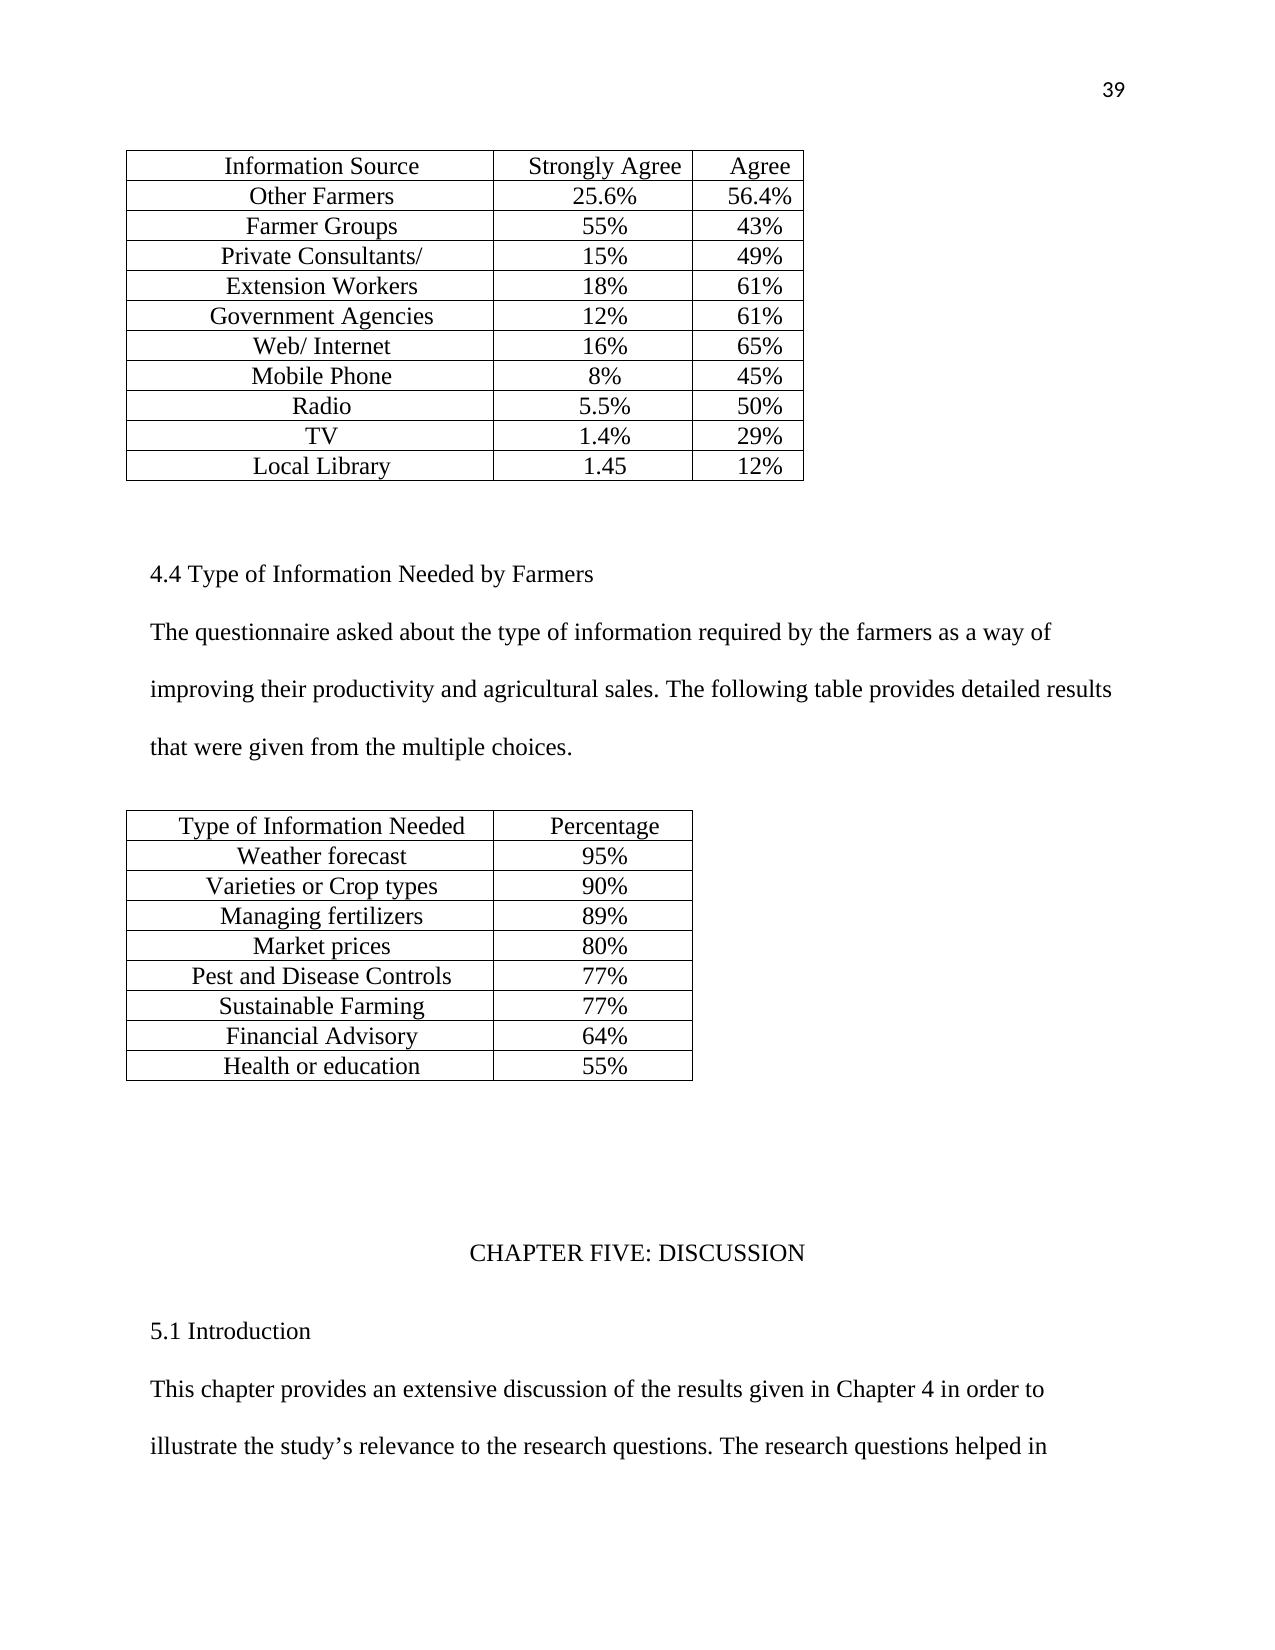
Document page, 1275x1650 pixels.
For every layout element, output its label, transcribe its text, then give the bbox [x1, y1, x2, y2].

table_cell 45% [693, 361, 803, 390]
table_cell Financial Advisory [127, 1021, 493, 1050]
table_cell 29% [693, 421, 803, 450]
table_cell 64% [494, 1021, 692, 1050]
table_cell Varieties or Crop types [127, 871, 493, 900]
table_cell 12% [494, 301, 692, 330]
table_cell 12% [693, 451, 803, 480]
table_cell Web/ Internet [127, 331, 493, 360]
table_cell 1.45 [494, 451, 692, 480]
table_cell Mobile Phone [127, 361, 493, 390]
table_header Percentage [494, 811, 692, 840]
table_cell 65% [693, 331, 803, 360]
table_cell 55% [494, 211, 692, 240]
table_cell Local Library [127, 451, 493, 480]
subtitle 4.4 Type of Information Needed by Farmers [150, 559, 1125, 588]
table_header Strongly Agree [494, 151, 692, 180]
table_cell 90% [494, 871, 692, 900]
table_cell TV [127, 421, 493, 450]
table_cell 77% [494, 991, 692, 1020]
text The questionnaire asked about the type of information required by the farmers as a way of improving their productivity and agricultural sales. The following table provides detailed results that were given from the multiple choices. [150, 617, 1125, 761]
table_header Information Source [127, 151, 493, 180]
table_cell 49% [693, 241, 803, 270]
table_cell 5.5% [494, 391, 692, 420]
table_cell 95% [494, 841, 692, 870]
table_cell Market prices [127, 931, 493, 960]
table_cell 8% [494, 361, 692, 390]
table_cell 56.4% [693, 181, 803, 210]
table_cell 61% [693, 301, 803, 330]
table_cell 55% [494, 1051, 692, 1080]
table_cell 80% [494, 931, 692, 960]
table_cell Weather forecast [127, 841, 493, 870]
subtitle 5.1 Introduction [150, 1316, 1125, 1345]
table_cell Private Consultants/ Companies [127, 241, 493, 270]
table_header Agree [693, 151, 803, 180]
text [150, 1374, 1125, 1460]
table_cell Health or education information [127, 1051, 493, 1080]
table_cell Sustainable Farming [127, 991, 493, 1020]
table_cell 25.6% [494, 181, 692, 210]
table_cell Extension Workers [127, 271, 493, 300]
table_cell 89% [494, 901, 692, 930]
table_cell Radio [127, 391, 493, 420]
table_cell Other Farmers [127, 181, 493, 210]
table_header Type of Information Needed [127, 811, 493, 840]
subtitle CHAPTER FIVE: DISCUSSION [150, 1238, 1125, 1267]
table_cell 61% [693, 271, 803, 300]
table_cell 1.4% [494, 421, 692, 450]
table_cell 15% [494, 241, 692, 270]
table_cell Pest and Disease Controls [127, 961, 493, 990]
table_cell Government Agencies [127, 301, 493, 330]
table_cell Farmer Groups [127, 211, 493, 240]
table_cell 77% [494, 961, 692, 990]
table_cell 43% [693, 211, 803, 240]
table_cell 16% [494, 331, 692, 360]
table_cell Managing fertilizers [127, 901, 493, 930]
table_cell 50% [693, 391, 803, 420]
table_cell 18% [494, 271, 692, 300]
